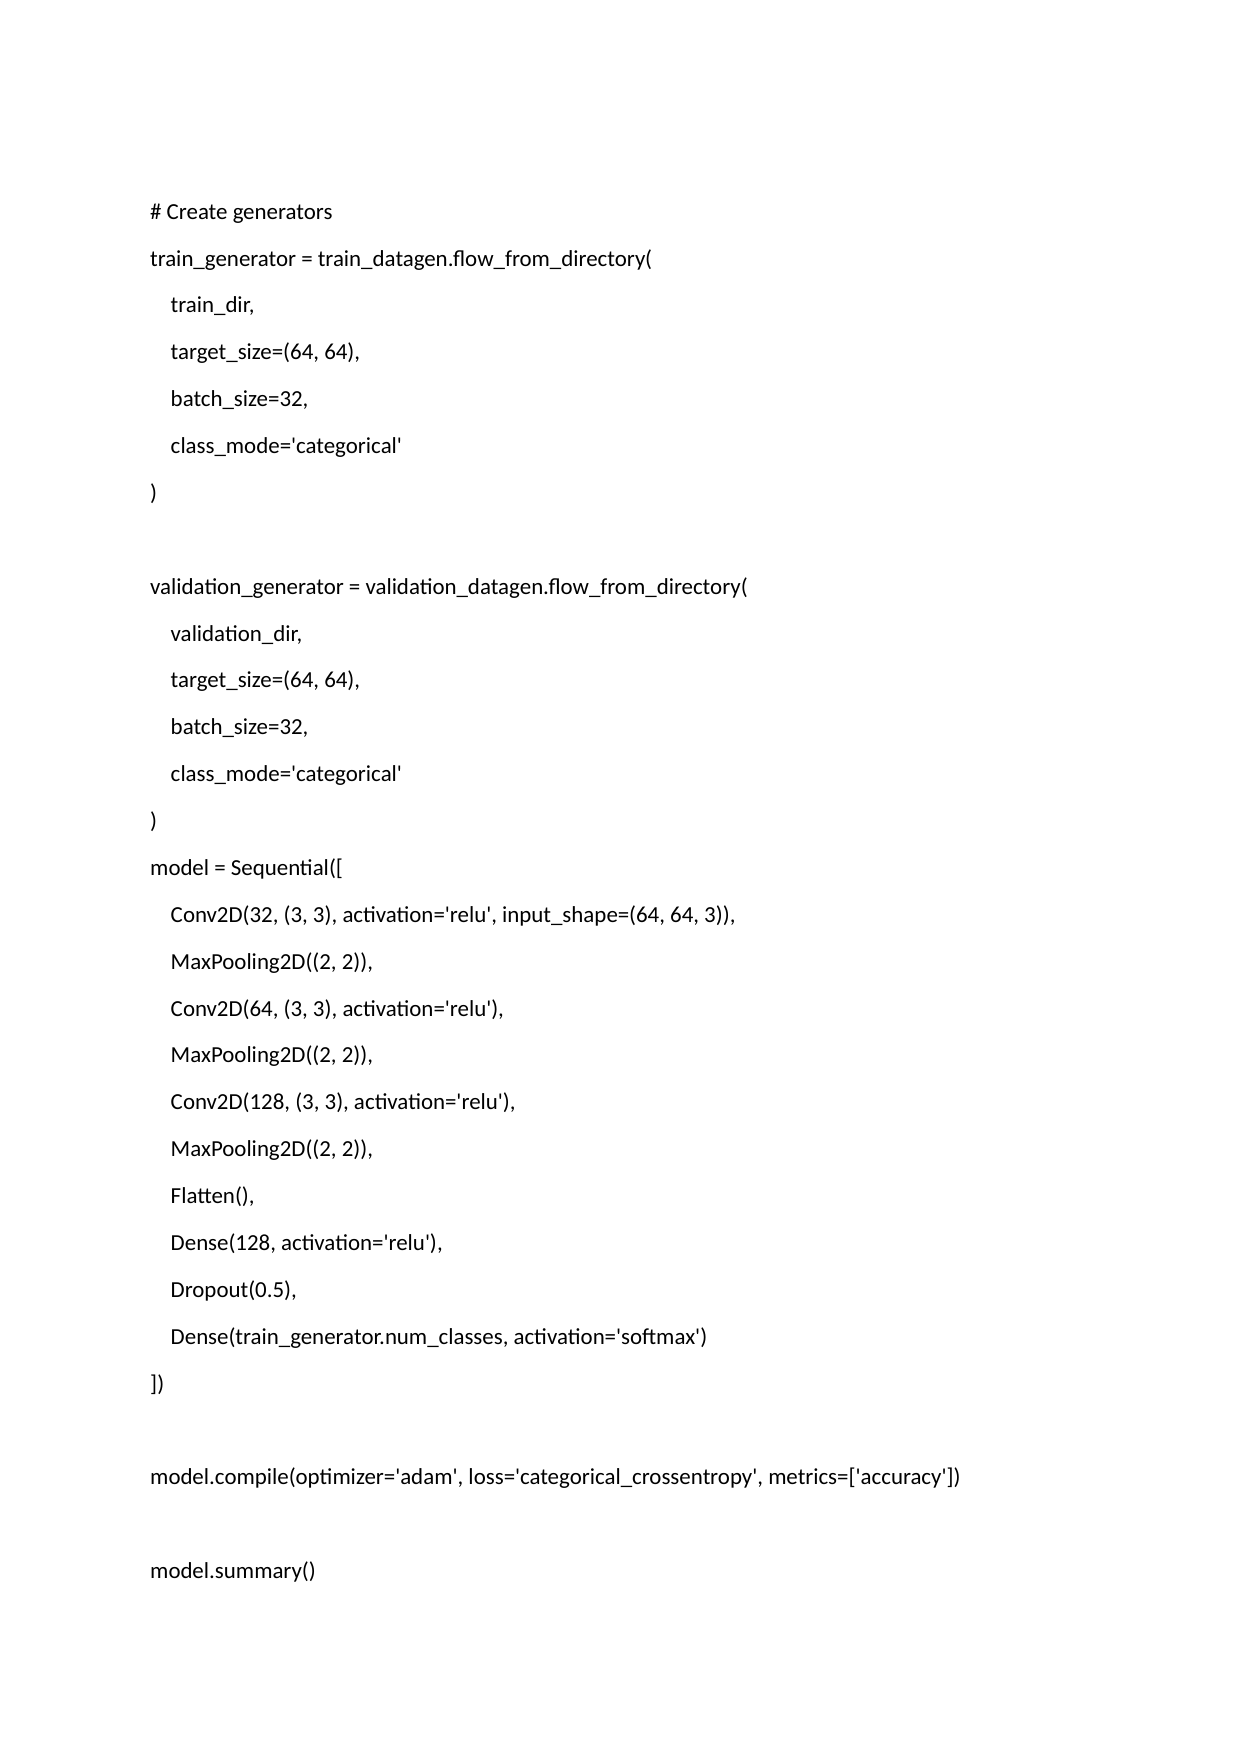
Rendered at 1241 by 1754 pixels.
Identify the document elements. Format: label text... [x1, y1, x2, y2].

text model.summary() [150, 1556, 1090, 1584]
text train_dir, [150, 291, 1090, 319]
text validation_generator = validation_datagen.flow_from_directory( [150, 572, 1090, 600]
text ]) [150, 1369, 1090, 1397]
text Conv2D(128, (3, 3), activation='relu'), [150, 1087, 1090, 1116]
text model = Sequential([ [150, 853, 1090, 881]
text Dropout(0.5), [150, 1275, 1090, 1303]
text class_mode='categorical' [150, 431, 1090, 459]
text ) [150, 478, 1090, 506]
text Conv2D(32, (3, 3), activation='relu', input_shape=(64, 64, 3)), [150, 900, 1090, 928]
text MaxPooling2D((2, 2)), [150, 1041, 1090, 1069]
text Flatten(), [150, 1181, 1090, 1209]
text ) [150, 806, 1090, 834]
text MaxPooling2D((2, 2)), [150, 1134, 1090, 1162]
text target_size=(64, 64), [150, 666, 1090, 694]
text model.compile(optimizer='adam', loss='categorical_crossentropy', metrics=['accuracy']) [150, 1462, 1090, 1491]
text batch_size=32, [150, 384, 1090, 412]
text # Create generators [150, 197, 1090, 225]
text Dense(train_generator.num_classes, activation='softmax') [150, 1322, 1090, 1350]
text validation_dir, [150, 619, 1090, 647]
text batch_size=32, [150, 712, 1090, 741]
text train_generator = train_datagen.flow_from_directory( [150, 244, 1090, 272]
text Conv2D(64, (3, 3), activation='relu'), [150, 994, 1090, 1022]
text Dense(128, activation='relu'), [150, 1228, 1090, 1256]
text class_mode='categorical' [150, 759, 1090, 787]
text MaxPooling2D((2, 2)), [150, 947, 1090, 975]
text target_size=(64, 64), [150, 337, 1090, 366]
